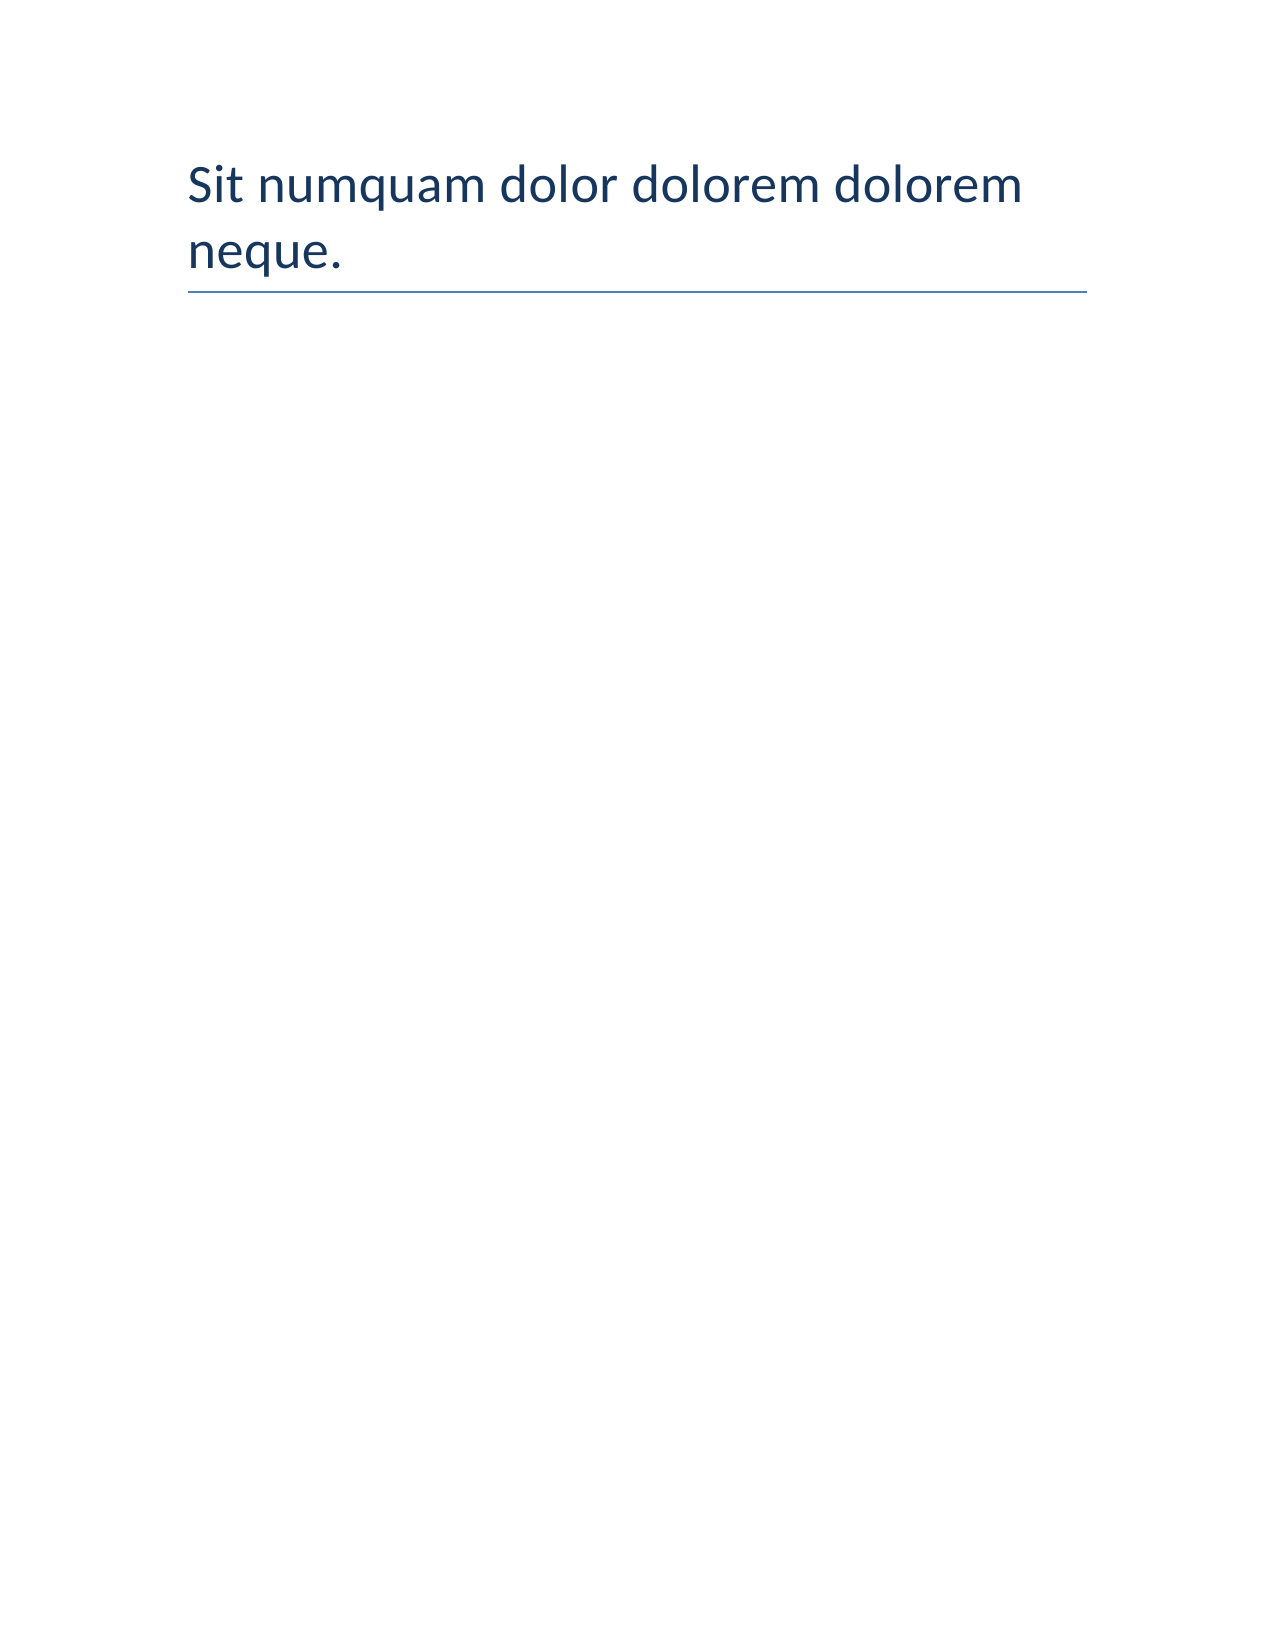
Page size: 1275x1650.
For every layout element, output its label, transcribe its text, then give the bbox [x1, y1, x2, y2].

title Sit numquam dolor dolorem dolorem neque. [187, 150, 1087, 293]
